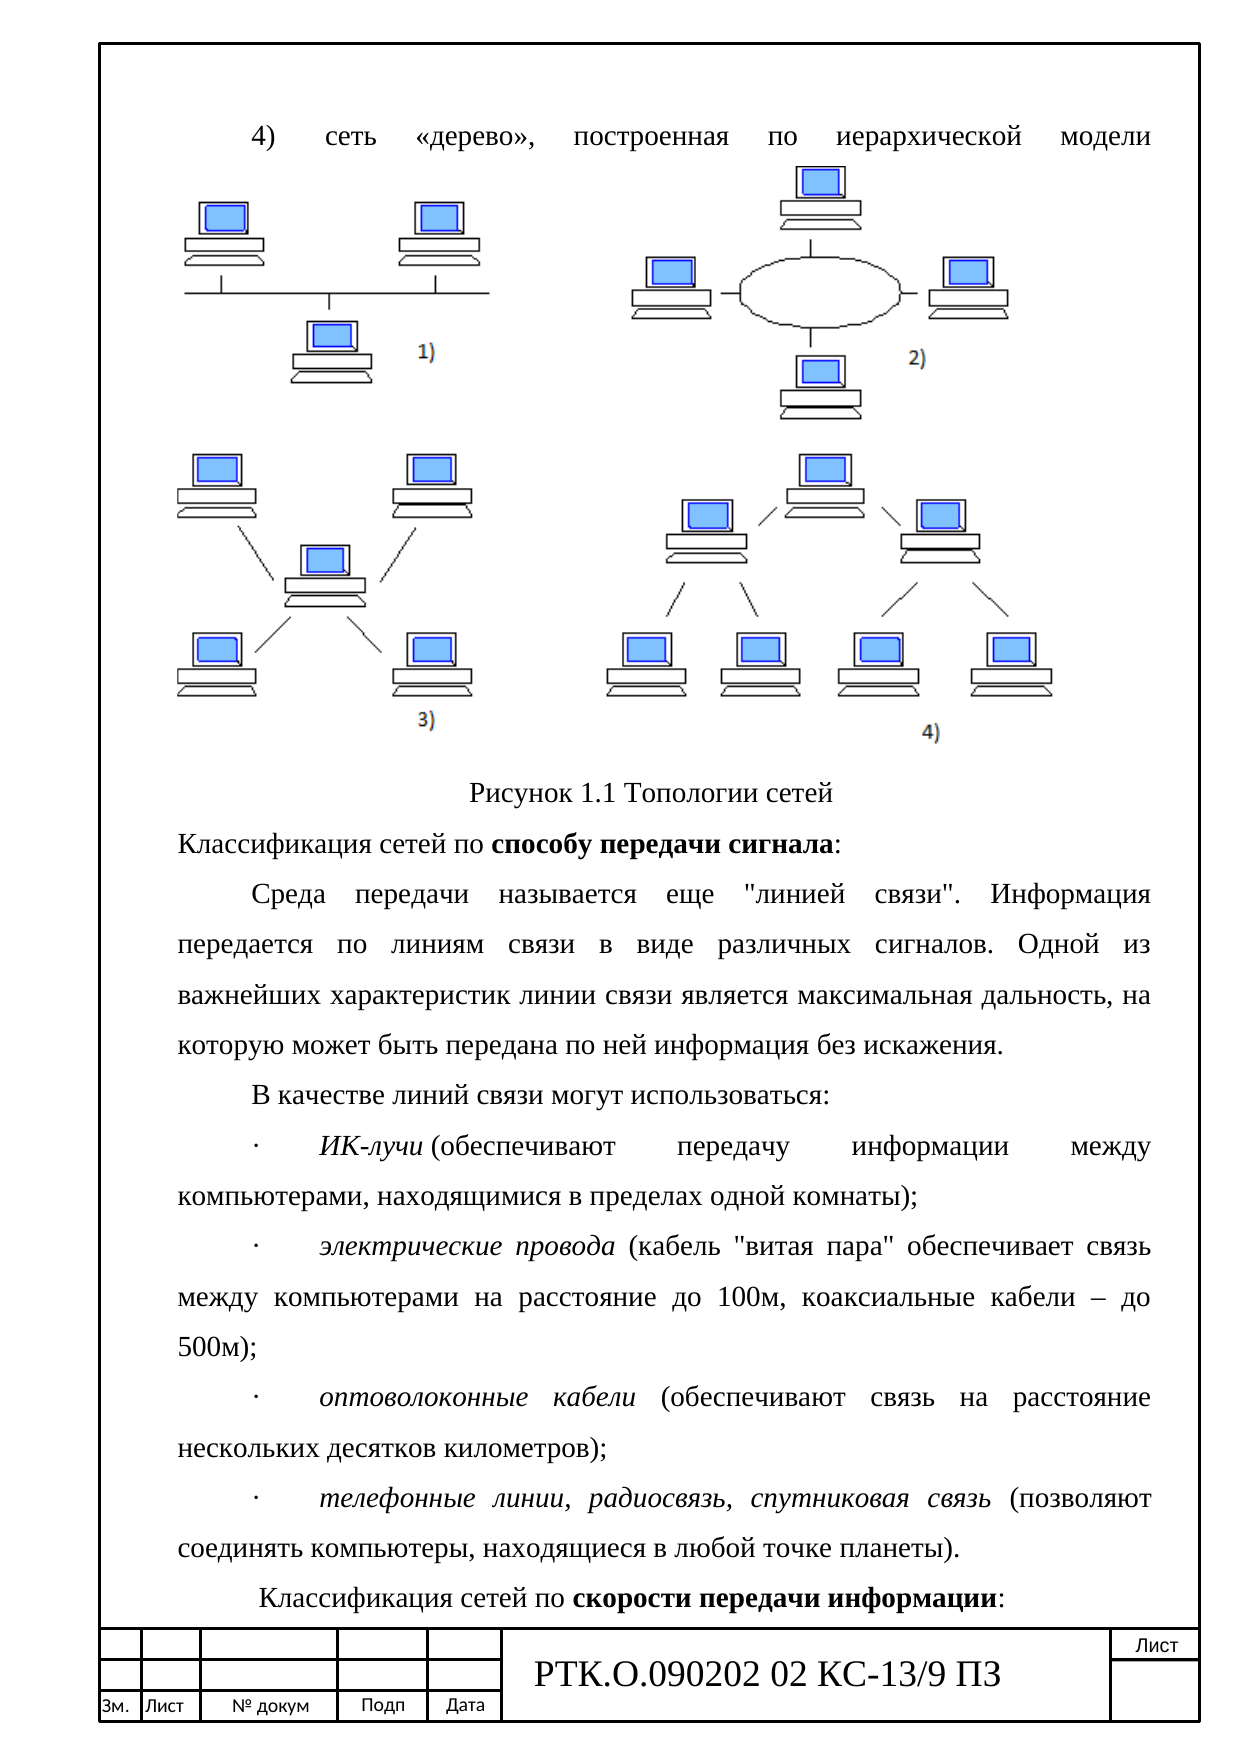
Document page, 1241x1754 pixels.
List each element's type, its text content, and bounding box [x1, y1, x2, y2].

text Классификация сетей по скорости передачи информации: [177, 1581, 1152, 1614]
text Среда передачи называется еще "линией связи". Информация передается по линиям связи в виде различных сигналов. Одной из важнейших характеристик линии связи является максимальная дальность, на которую может быть передана по ней информация без искажения. [177, 876, 1152, 1061]
text В качестве линий связи могут использоваться: [177, 1077, 1152, 1111]
text Рисунок 1.1 Топологии сетей [177, 776, 1152, 809]
text Классификация сетей по способу передачи сигнала: [177, 826, 1152, 859]
text · ИК-лучи (обеспечивают передачу информации между компьютерами, находящимися в пределах одной комнаты); [177, 1128, 1152, 1212]
picture [177, 166, 1054, 761]
text · телефонные линии, радиосвязь, спутниковая связь (позволяют соединять компьютеры, находящиеся в любой точке планеты). [177, 1480, 1152, 1564]
text · оптоволоконные кабели (обеспечивают связь на расстояние нескольких десятков километров); [177, 1379, 1152, 1463]
text · электрические провода (кабель "витая пара" обеспечивает связь между компьютерами на расстояние до 100м, коаксиальные кабели – до 500м); [177, 1228, 1152, 1363]
